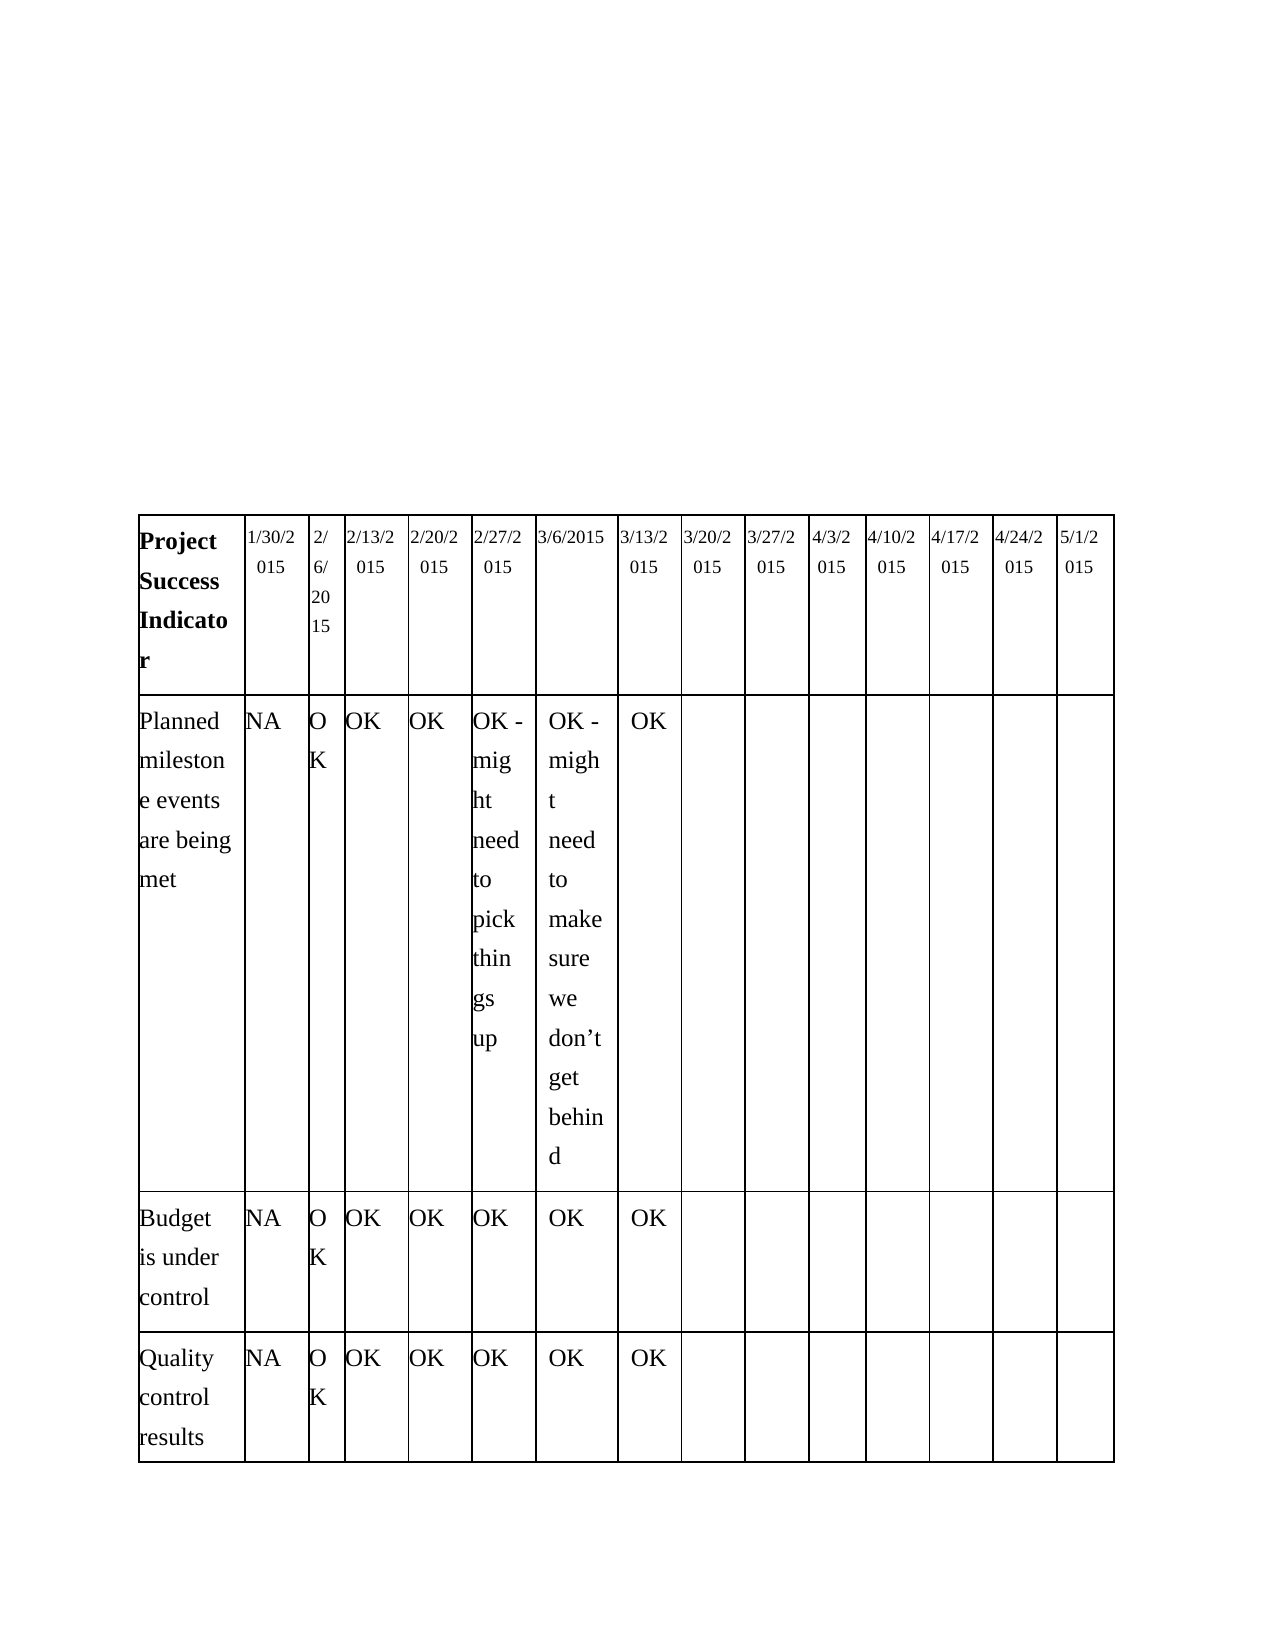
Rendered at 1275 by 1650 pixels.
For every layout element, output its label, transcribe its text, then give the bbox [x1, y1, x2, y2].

table_cell [746, 1333, 808, 1461]
table_cell Budget is under control [140, 1192, 244, 1331]
table_cell NA [246, 1192, 308, 1331]
table_cell [994, 696, 1056, 1191]
table_header 2/27/2015 [473, 516, 535, 694]
table_cell OK - might need to make sure we don’t get behind [537, 696, 617, 1191]
table_cell OK [409, 1333, 471, 1461]
table_header 4/17/2015 [930, 516, 992, 694]
table_header 2/6/ 2015 [310, 516, 344, 694]
table_cell OK - might need to pick things up [473, 696, 535, 1191]
table_cell OK [473, 1333, 535, 1461]
table_cell [867, 696, 929, 1191]
table_header 3/6/2015 [537, 516, 617, 694]
table_cell OK [619, 1333, 681, 1461]
table_cell [930, 1192, 992, 1331]
table_cell [810, 1192, 865, 1331]
table_cell OK [346, 696, 408, 1191]
table_cell [994, 1192, 1056, 1331]
table_cell [746, 1192, 808, 1331]
table_cell OK [346, 1333, 408, 1461]
table_header Project Success Indicator [140, 516, 244, 694]
table_cell OK [473, 1192, 535, 1331]
table_cell [746, 696, 808, 1191]
table_cell OK [409, 1192, 471, 1331]
table_cell [867, 1192, 929, 1331]
table_cell NA [246, 1333, 308, 1461]
table_cell [867, 1333, 929, 1461]
table_cell OK [537, 1333, 617, 1461]
table_cell [682, 696, 744, 1191]
table_cell OK [537, 1192, 617, 1331]
table_cell OK [310, 1192, 344, 1331]
table_cell [1058, 1192, 1113, 1331]
table_cell [930, 696, 992, 1191]
table_cell [1058, 1333, 1113, 1461]
table_header 3/27/2015 [746, 516, 808, 694]
table_cell [810, 1333, 865, 1461]
table_cell OK [346, 1192, 408, 1331]
table_cell [810, 696, 865, 1191]
table_header 3/13/2015 [619, 516, 681, 694]
table_header 4/24/2015 [994, 516, 1056, 694]
table_header 2/13/2015 [346, 516, 408, 694]
table_cell OK [310, 1333, 344, 1461]
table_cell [140, 1333, 244, 1461]
table_cell OK [310, 696, 344, 1191]
table_cell [1058, 696, 1113, 1191]
table_header 3/20/2015 [682, 516, 744, 694]
table_header 2/20/2015 [409, 516, 471, 694]
table_header 4/10/2015 [867, 516, 929, 694]
table_cell OK [409, 696, 471, 1191]
table_cell [994, 1333, 1056, 1461]
table_header 1/30/2015 [246, 516, 308, 694]
table_cell [930, 1333, 992, 1461]
table_cell Planned milestone events are being met [140, 696, 244, 1191]
table_cell OK [619, 696, 681, 1191]
table_header 4/3/2015 [810, 516, 865, 694]
table_cell [682, 1333, 744, 1461]
table_cell [682, 1192, 744, 1331]
table_cell OK [619, 1192, 681, 1331]
table_header 5/1/2015 [1058, 516, 1113, 694]
table_cell NA [246, 696, 308, 1191]
